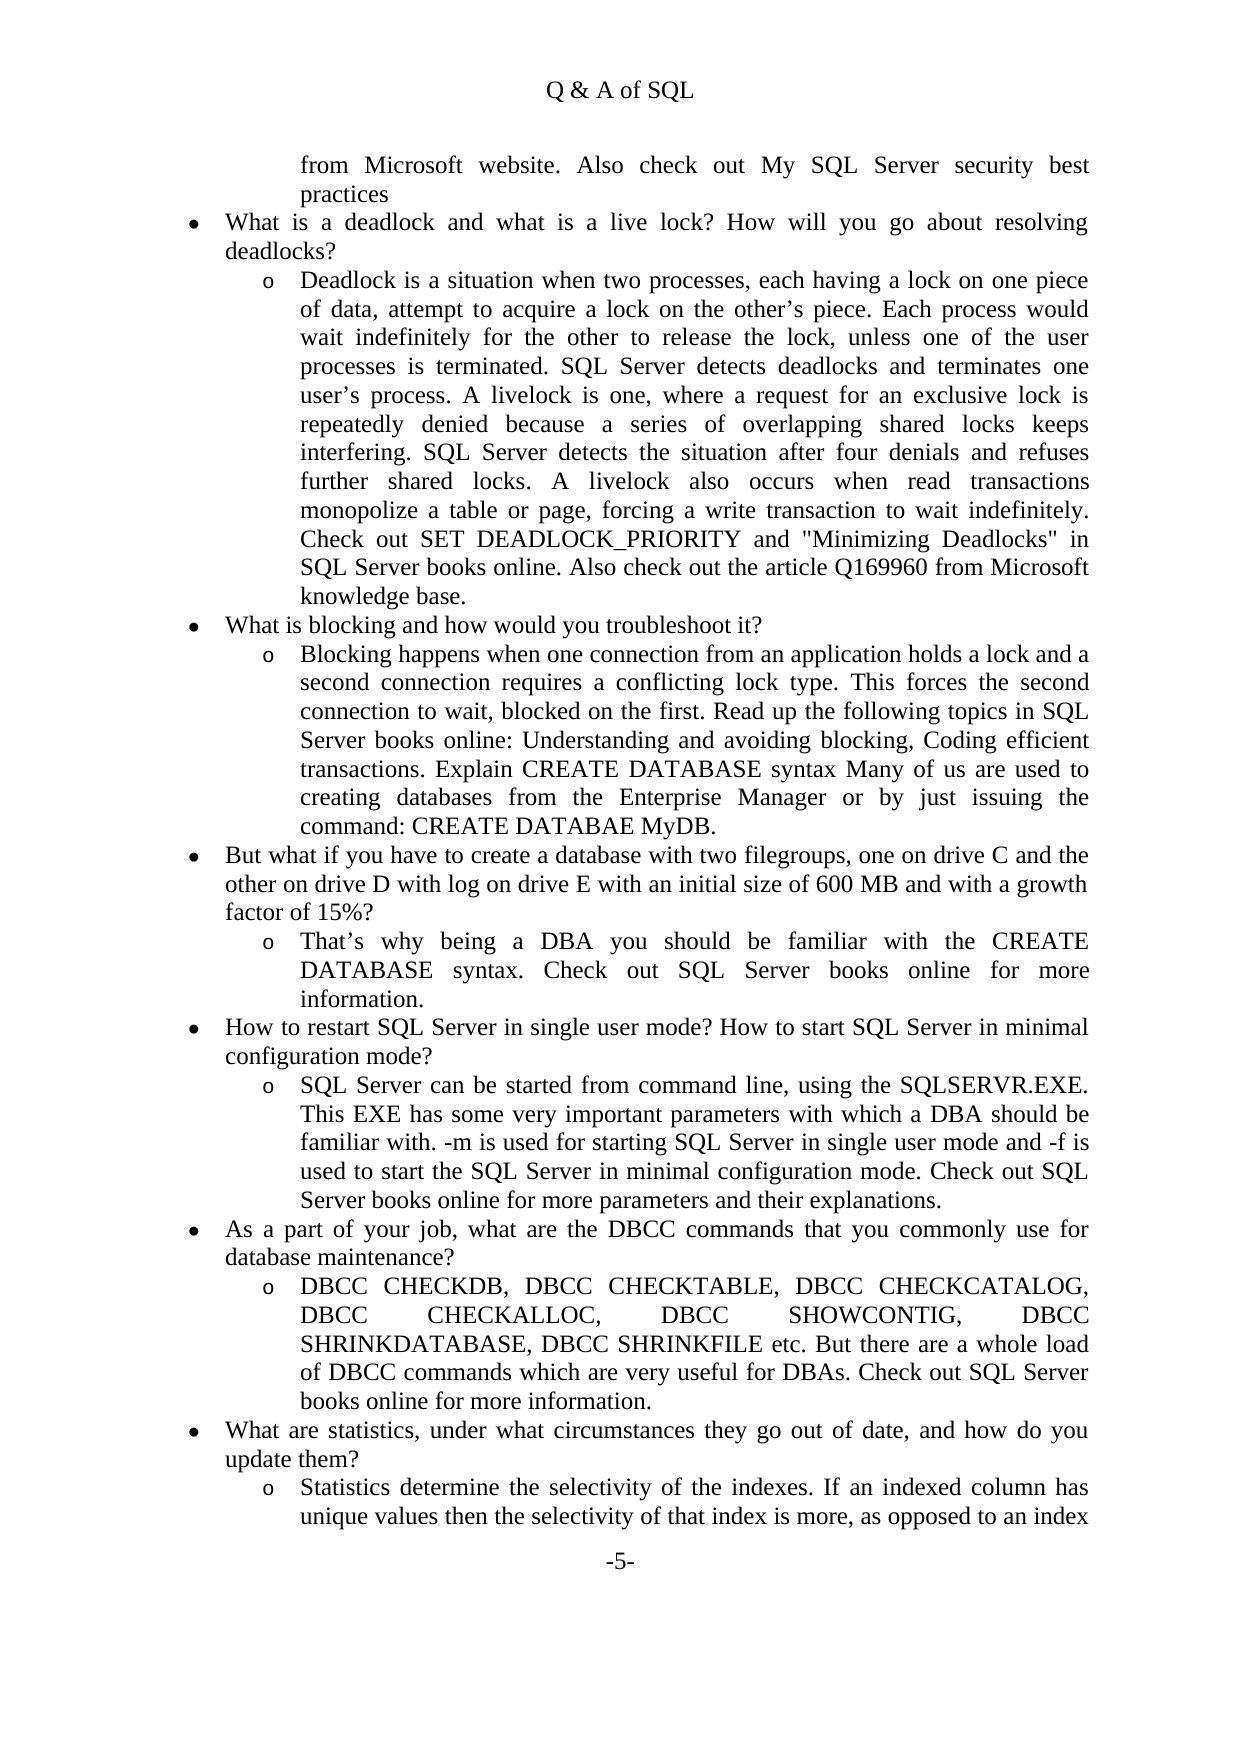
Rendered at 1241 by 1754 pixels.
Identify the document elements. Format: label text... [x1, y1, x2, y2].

list What are statistics, under what circumstances they go out of date, and how do you update them? [187, 1415, 1090, 1472]
list SQL Server can be started from command line, using the SQLSERVR.EXE. This EXE has some very important parameters with which a DBA should be familiar with. -m is used for starting SQL Server in single user mode and -f is used to start the SQL Server in minimal configuration mode. Check out SQL Server books online for more parameters and their explanations. [262, 1070, 1090, 1214]
list How to restart SQL Server in single user mode? How to start SQL Server in minimal configuration mode? [187, 1012, 1090, 1070]
list DBCC CHECKDB, DBCC CHECKTABLE, DBCC CHECKCATALOG, DBCC CHECKALLOC, DBCC SHOWCONTIG, DBCC SHRINKDATABASE, DBCC SHRINKFILE etc. But there are a whole load of DBCC commands which are very useful for DBAs. Check out SQL Server books online for more information. [262, 1271, 1090, 1415]
list That’s why being a DBA you should be familiar with the CREATE DATABASE syntax. Check out SQL Server books online for more information. [262, 926, 1090, 1012]
list Deadlock is a situation when two processes, each having a lock on one piece of data, attempt to acquire a lock on the other’s piece. Each process would wait indefinitely for the other to release the lock, unless one of the user processes is terminated. SQL Server detects deadlocks and terminates one user’s process. A livelock is one, where a request for an exclusive lock is repeatedly denied because a series of overlapping shared locks keeps interfering. SQL Server detects the situation after four denials and refuses further shared locks. A livelock also occurs when read transactions monopolize a table or page, forcing a write transaction to wait indefinitely. Check out SET DEADLOCK_PRIORITY and "Minimizing Deadlocks" in SQL Server books online. Also check out the article Q169960 from Microsoft knowledge base. [262, 265, 1090, 610]
list What is a deadlock and what is a live lock? How will you go about resolving deadlocks? [187, 207, 1090, 265]
list But what if you have to create a database with two filegroups, one on drive C and the other on drive D with log on drive E with an initial size of 600 MB and with a growth factor of 15%? [187, 840, 1090, 926]
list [262, 1472, 1090, 1530]
list Blocking happens when one connection from an application holds a lock and a second connection requires a conflicting lock type. This forces the second connection to wait, blocked on the first. Read up the following topics in SQL Server books online: Understanding and avoiding blocking, Coding efficient transactions. Explain CREATE DATABASE syntax Many of us are used to creating databases from the Enterprise Manager or by just issuing the command: CREATE DATABAE MyDB. [262, 639, 1090, 840]
list As a part of your job, what are the DBCC commands that you commonly use for database maintenance? [187, 1214, 1090, 1271]
list What is blocking and how would you troubleshoot it? [187, 610, 1090, 639]
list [262, 150, 1090, 207]
